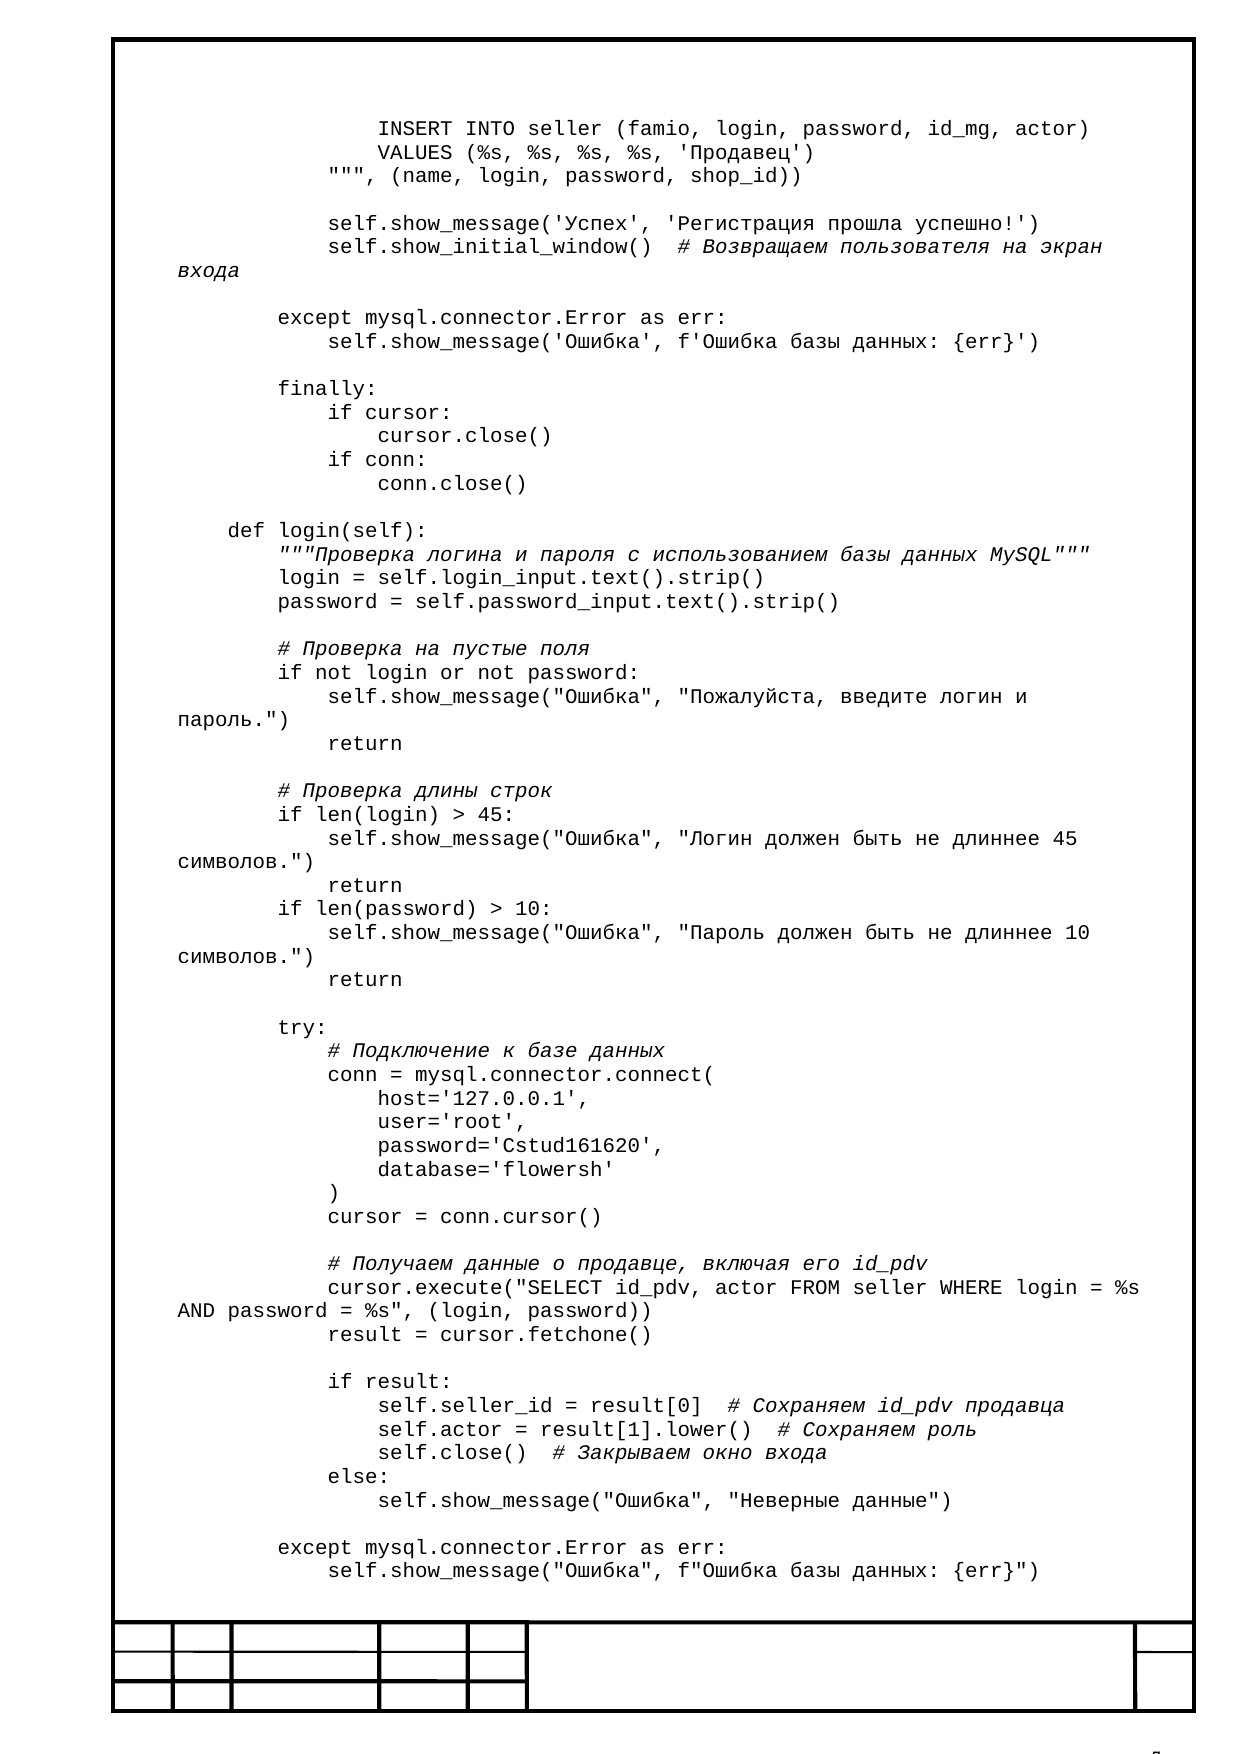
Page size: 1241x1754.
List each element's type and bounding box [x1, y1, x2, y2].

text [177, 118, 1152, 1608]
